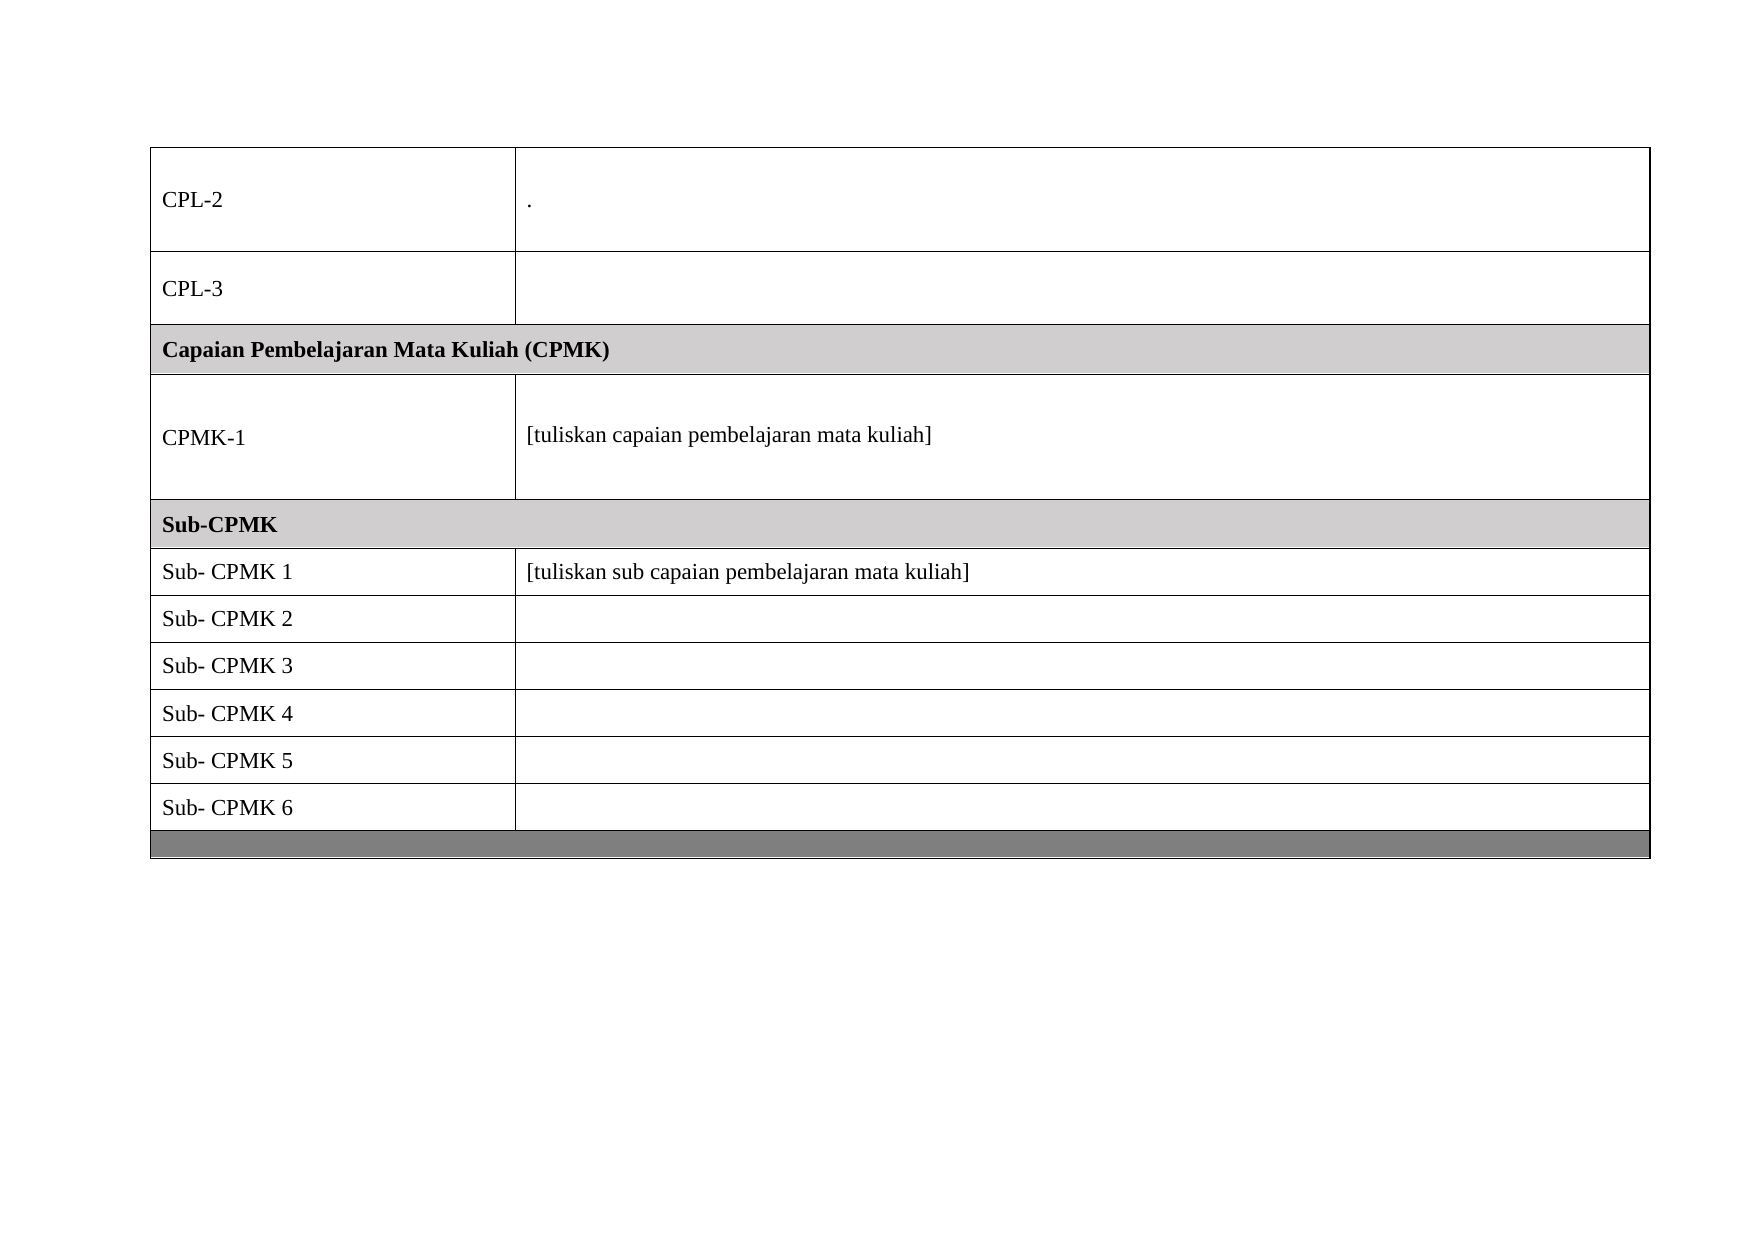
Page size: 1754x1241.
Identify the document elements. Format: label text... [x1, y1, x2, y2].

table_cell Sub- CPMK 6 [151, 784, 515, 830]
table_cell CPL-2 [151, 148, 515, 251]
table_cell [516, 690, 1649, 736]
table_cell Sub- CPMK 4 [151, 690, 515, 736]
table_cell [516, 596, 1649, 642]
table_cell [516, 252, 1649, 324]
table_cell Sub- CPMK 2 [151, 596, 515, 642]
table_cell CPL-3 [151, 252, 515, 324]
table_cell CPMK-1 [151, 375, 515, 499]
table_cell [tuliskan capaian pembelajaran mata kuliah] [516, 375, 1649, 499]
table_cell Sub- CPMK 3 [151, 643, 515, 689]
table_cell [tuliskan sub capaian pembelajaran mata kuliah] [516, 549, 1649, 594]
table_cell Capaian Pembelajaran Mata Kuliah (CPMK) [151, 325, 1649, 373]
table_cell [516, 737, 1649, 783]
table_cell Sub- CPMK 5 [151, 737, 515, 783]
table_cell Sub-CPMK [151, 500, 1649, 547]
table_cell [516, 643, 1649, 689]
table_cell . [516, 148, 1649, 251]
table_cell [151, 831, 1649, 857]
table_cell Sub- CPMK 1 [151, 549, 515, 594]
table_cell [516, 784, 1649, 830]
